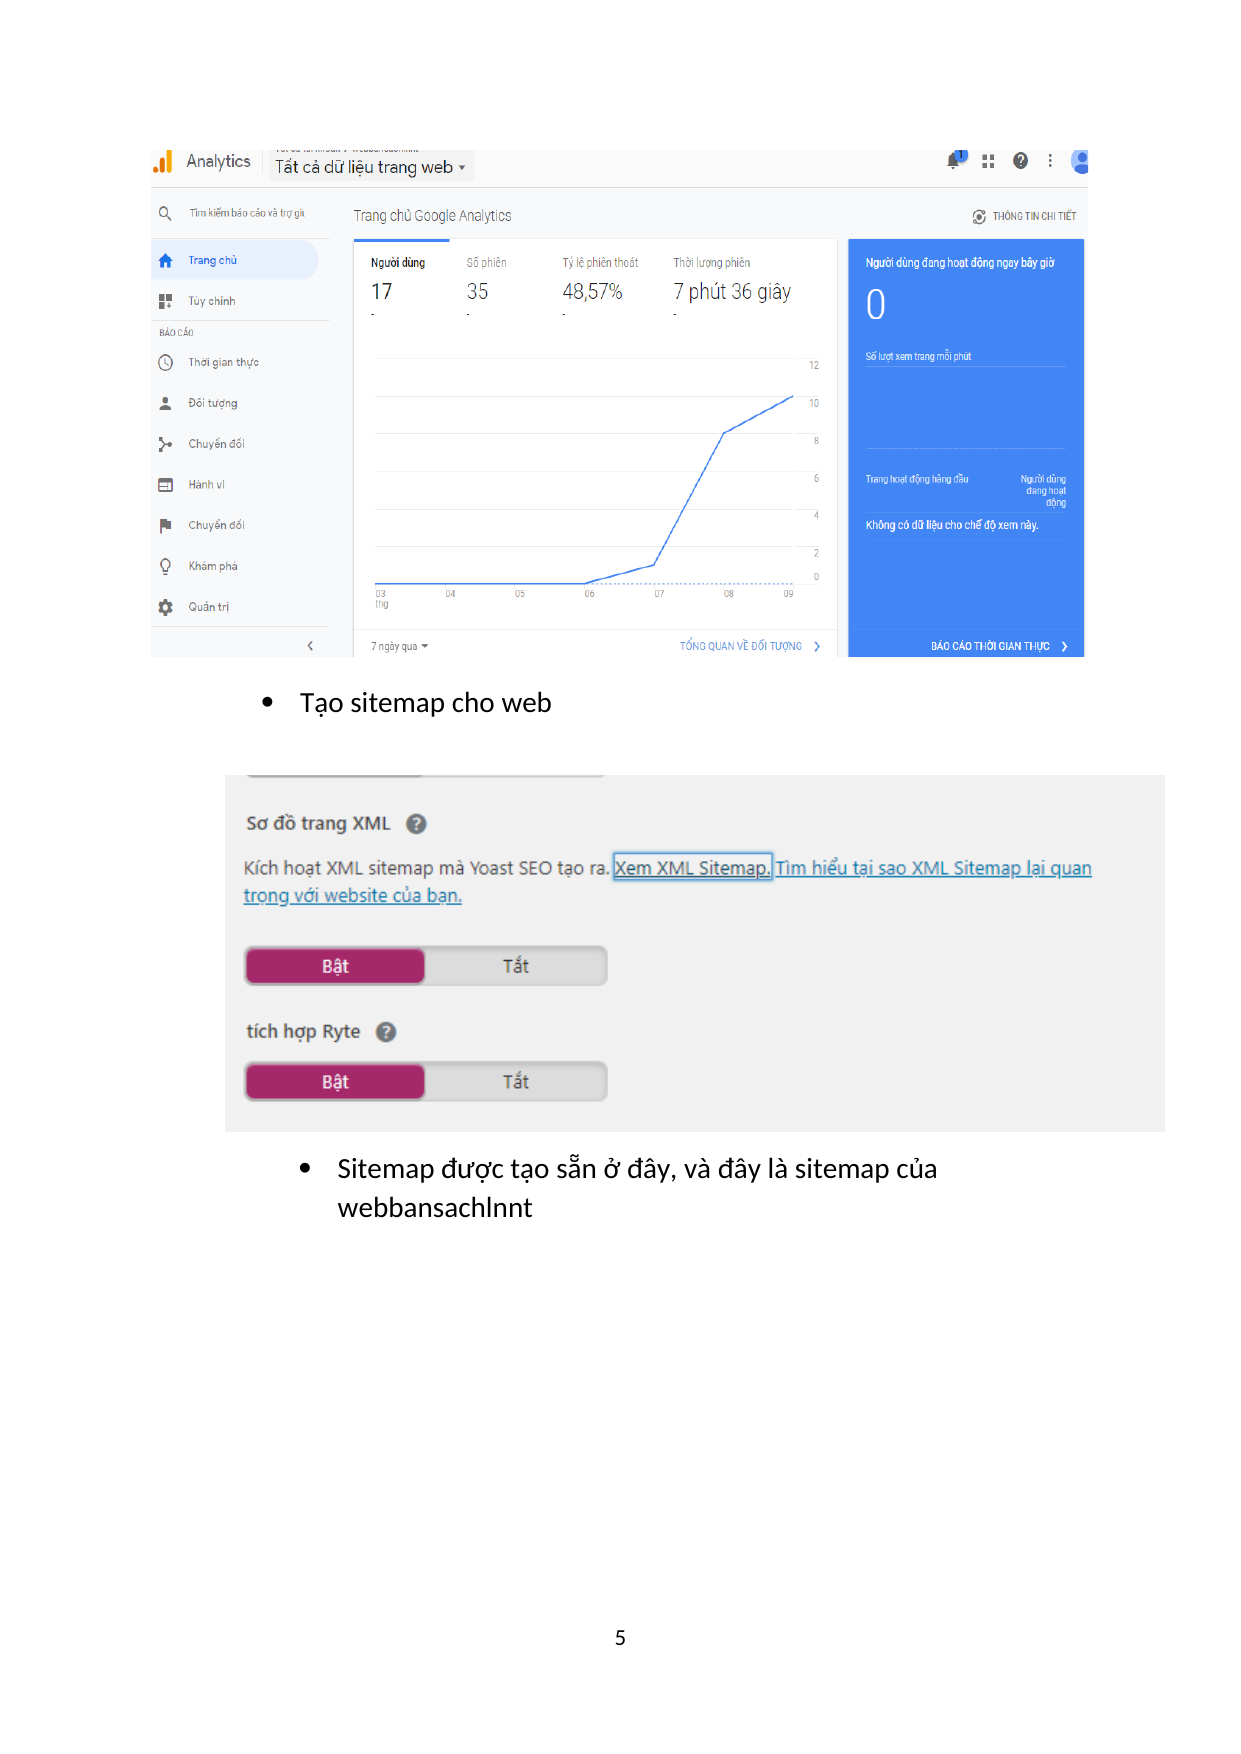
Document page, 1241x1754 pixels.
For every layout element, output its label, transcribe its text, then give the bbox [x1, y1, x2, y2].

list Sitemap được tạo sẵn ở đây, và đây là sitemap của webbansachlnnt [300, 1151, 1090, 1225]
picture [151, 150, 1089, 656]
picture [225, 775, 1166, 1132]
